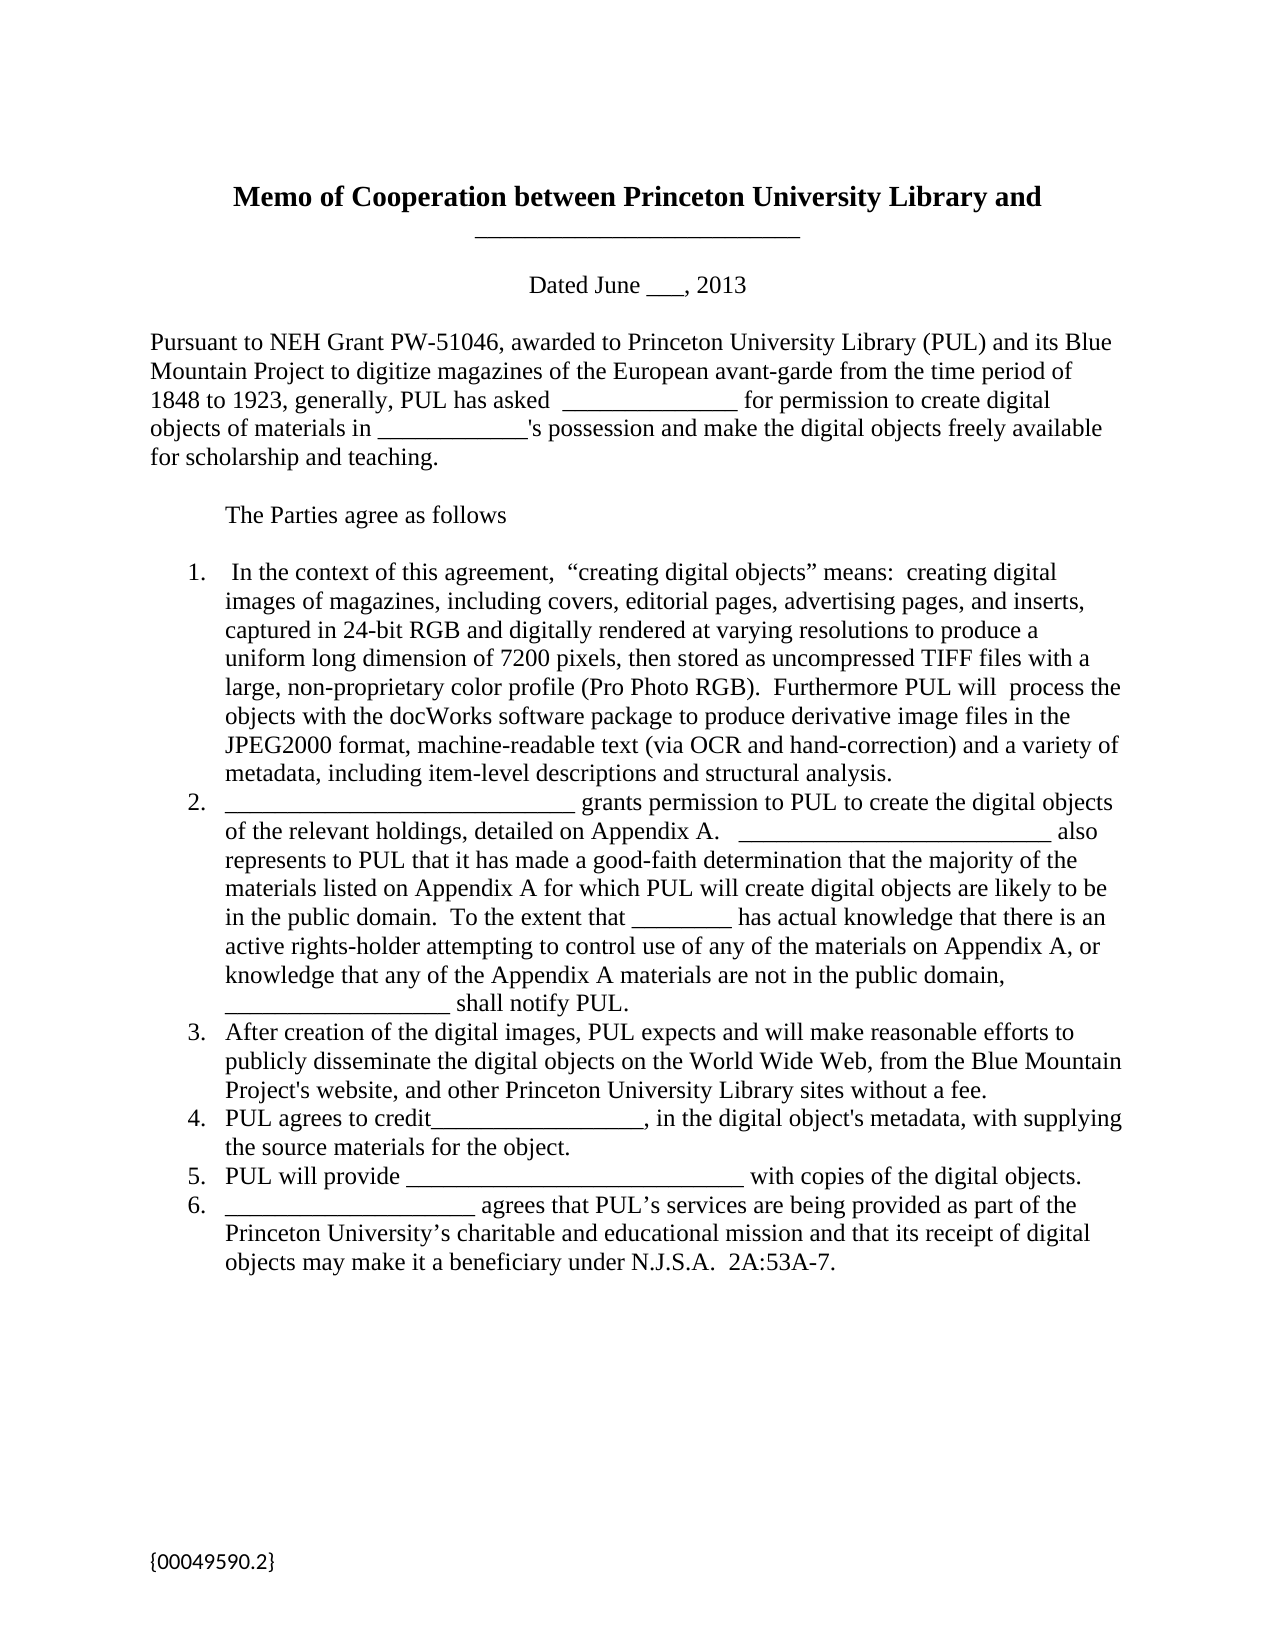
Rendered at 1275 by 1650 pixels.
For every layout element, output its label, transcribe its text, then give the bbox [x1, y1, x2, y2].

list ____________________________ grants permission to PUL to create the digital objects of the relevant holdings, detailed on Appendix A. _________________________ also represents to PUL that it has made a good-faith determination that the majority of the materials listed on Appendix A for which PUL will create digital objects are likely to be in the public domain. To the extent that ________ has actual knowledge that there is an active rights-holder attempting to control use of any of the materials on Appendix A, or knowledge that any of the Appendix A materials are not in the public domain, __________________ shall notify PUL. [187, 787, 1125, 1017]
list In the context of this agreement, “creating digital objects” means: creating digital images of magazines, including covers, editorial pages, advertising pages, and inserts, captured in 24-bit RGB and digitally rendered at varying resolutions to produce a uniform long dimension of 7200 pixels, then stored as uncompressed TIFF files with a large, non-proprietary color profile (Pro Photo RGB). Furthermore PUL will process the objects with the docWorks software package to produce machine-readable text (via OCR and hand-correction) and a variety of metadata, including item-level descriptions and structural analysis. [187, 557, 1125, 787]
list After creation of the digital images, PUL expects and will make reasonable efforts to publicly disseminate the digital objects on the World Wide Web, from the Blue Mountain Project's website, and other Princeton University Library sites without a fee. [187, 1017, 1125, 1103]
list ____________________ agrees that PUL’s services are being provided as part of the Princeton University’s charitable and educational mission and that its receipt of digital objects may make it a beneficiary under N.J.S.A. 2A:53A-7. [187, 1190, 1125, 1276]
text Memo of Cooperation between Princeton University Library and __________________________ [150, 179, 1125, 241]
list PUL will provide ___________________________ with copies of the digital objects. [187, 1161, 1125, 1190]
text The Parties agree as follows [150, 500, 1125, 528]
text Dated June ___, 2013 [150, 270, 1125, 298]
text Pursuant to NEH Grant PW-51046, awarded to Princeton University Library (PUL) and its Blue Mountain Project to digitize magazines of the European avant-garde from the time period of PUL has asked ______________ for permission to create digital objects of materials in ____________'s possession and make the digital objects freely available for scholarship and teaching. [150, 327, 1125, 471]
list PUL agrees to credit_________________, in the digital object's metadata, with supplying the source materials for the object. [187, 1103, 1125, 1161]
